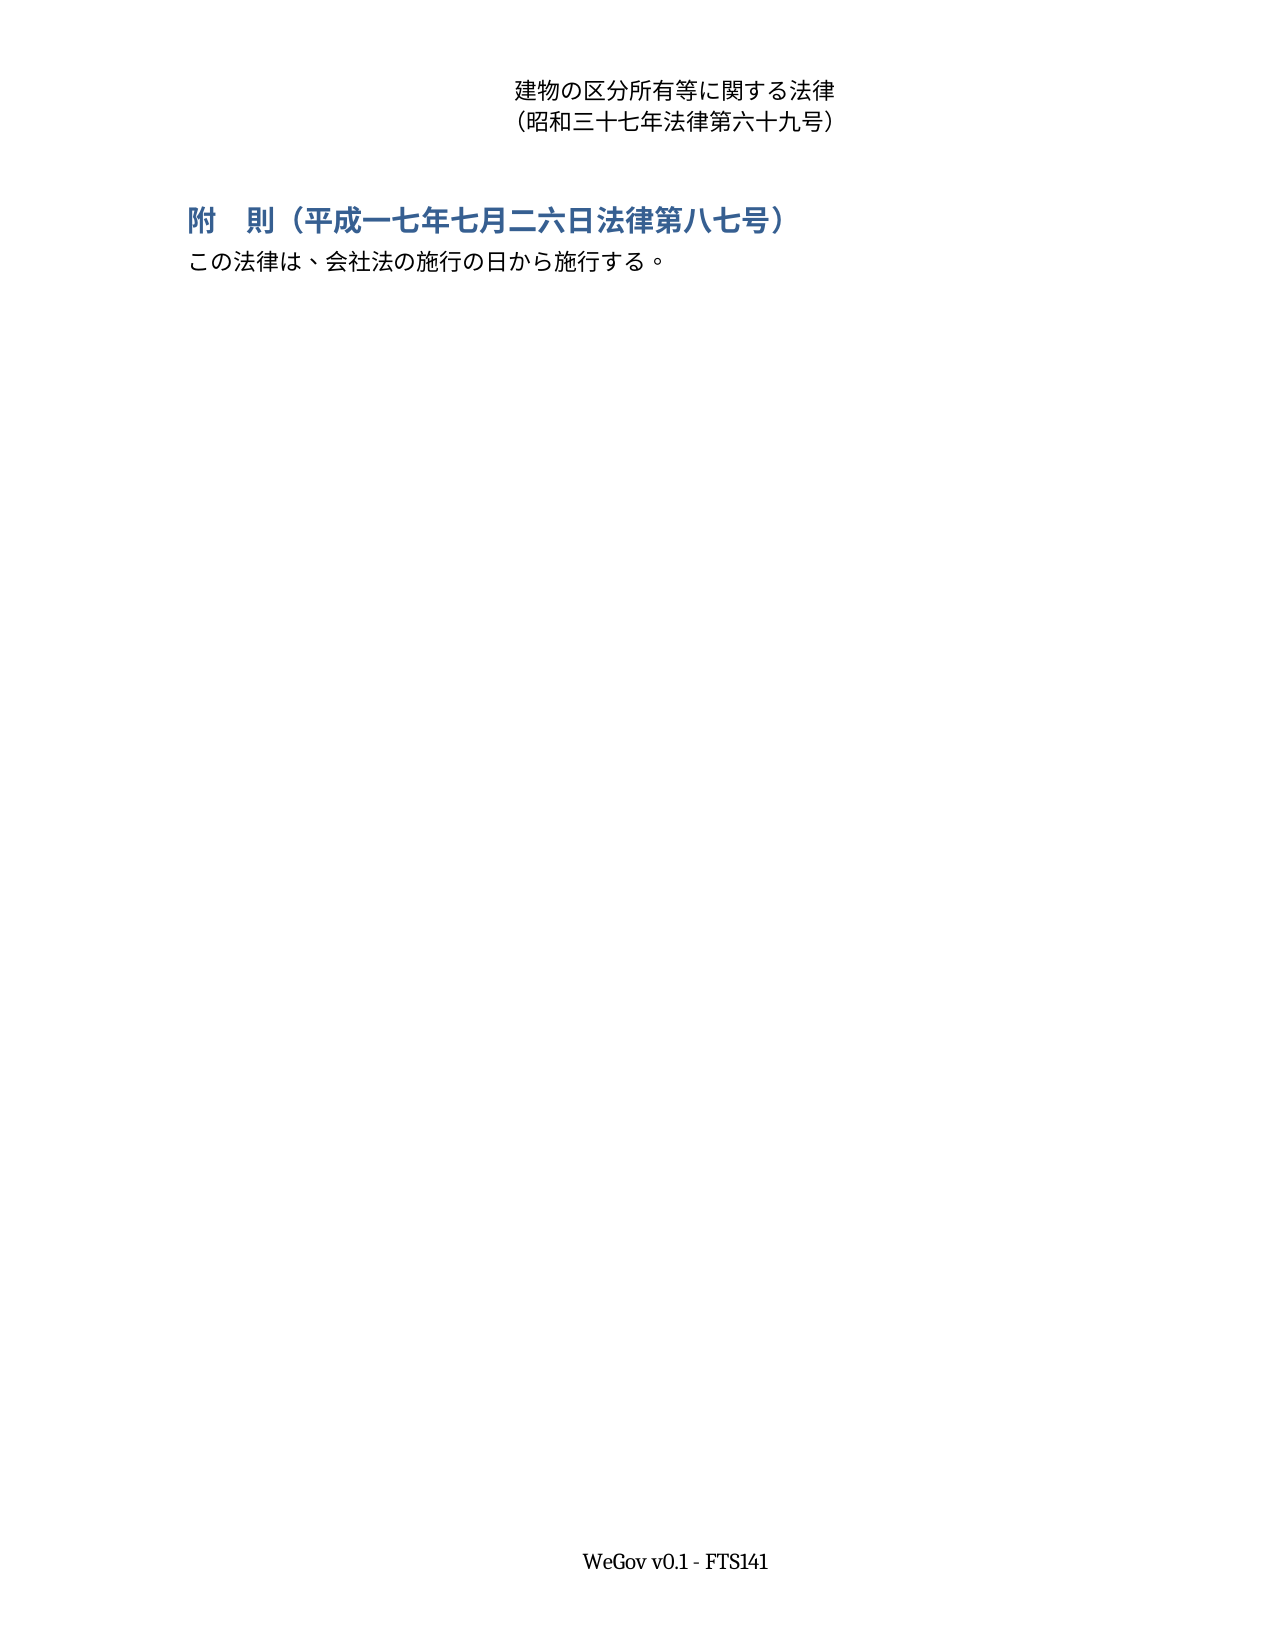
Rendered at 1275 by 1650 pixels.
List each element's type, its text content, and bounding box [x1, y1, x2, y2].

subtitle 附 則（平成一七年七月二六日法律第八七号） [187, 200, 1087, 240]
text この法律は、会社法の施行の日から施行する。 [187, 246, 1087, 277]
